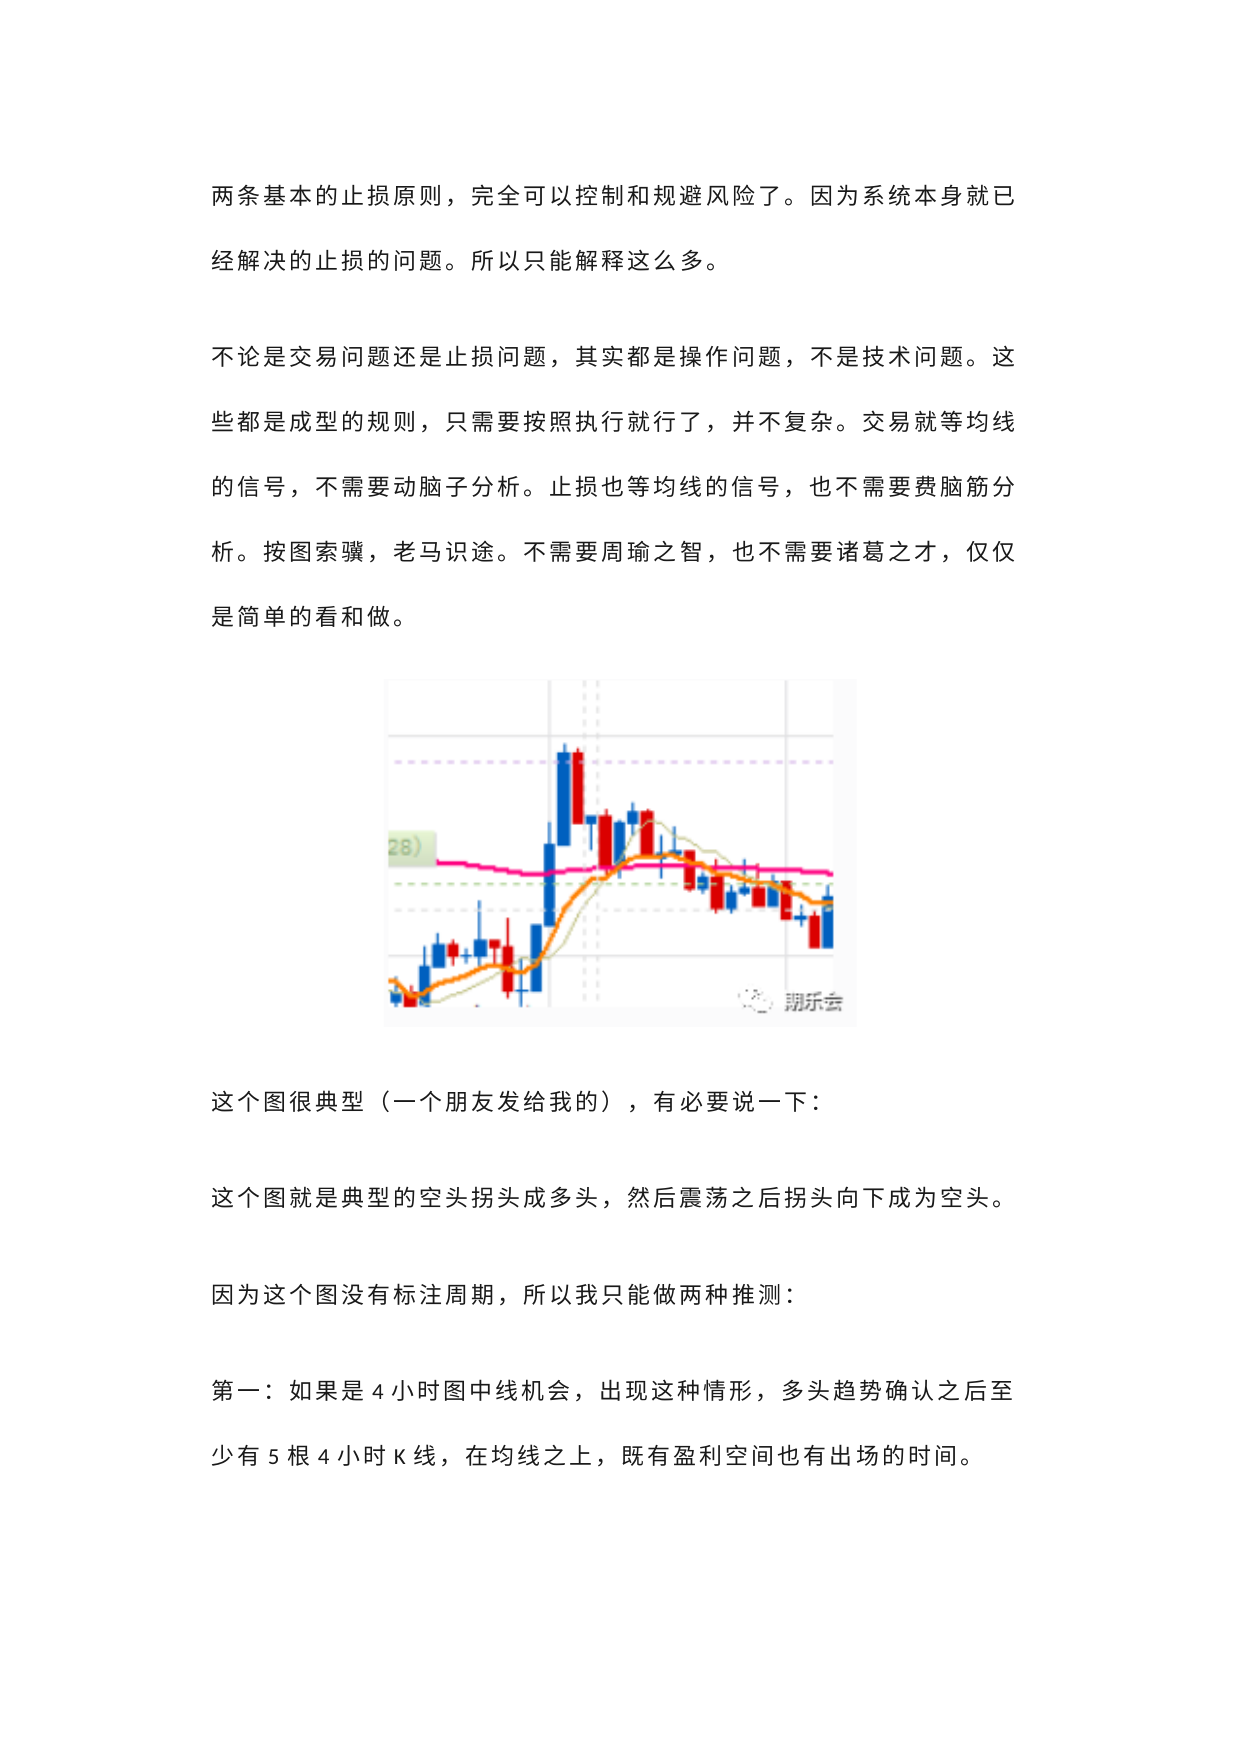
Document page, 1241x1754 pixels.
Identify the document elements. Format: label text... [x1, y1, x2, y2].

text 第一：如果是4小时图中线机会，出现这种情形，多头趋势确认之后至少有5根4小时K线，在均线之上，既有盈利空间也有出场的时间。 [211, 1357, 1029, 1487]
text 因为这个图没有标注周期，所以我只能做两种推测： [211, 1261, 1029, 1326]
picture [383, 679, 857, 1027]
text 这个图很典型（一个朋友发给我的），有必要说一下： [211, 1068, 1029, 1133]
text 这个图就是典型的空头拐头成多头，然后震荡之后拐头向下成为空头。 [211, 1164, 1029, 1229]
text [211, 162, 1029, 292]
text 不论是交易问题还是止损问题，其实都是操作问题，不是技术问题。这些都是成型的规则，只需要按照执行就行了，并不复杂。交易就等均线的信号，不需要动脑子分析。止损也等均线的信号，也不需要费脑筋分析。按图索骥，老马识途。不需要周瑜之智，也不需要诸葛之才，仅仅是简单的看和做。 [211, 323, 1029, 648]
